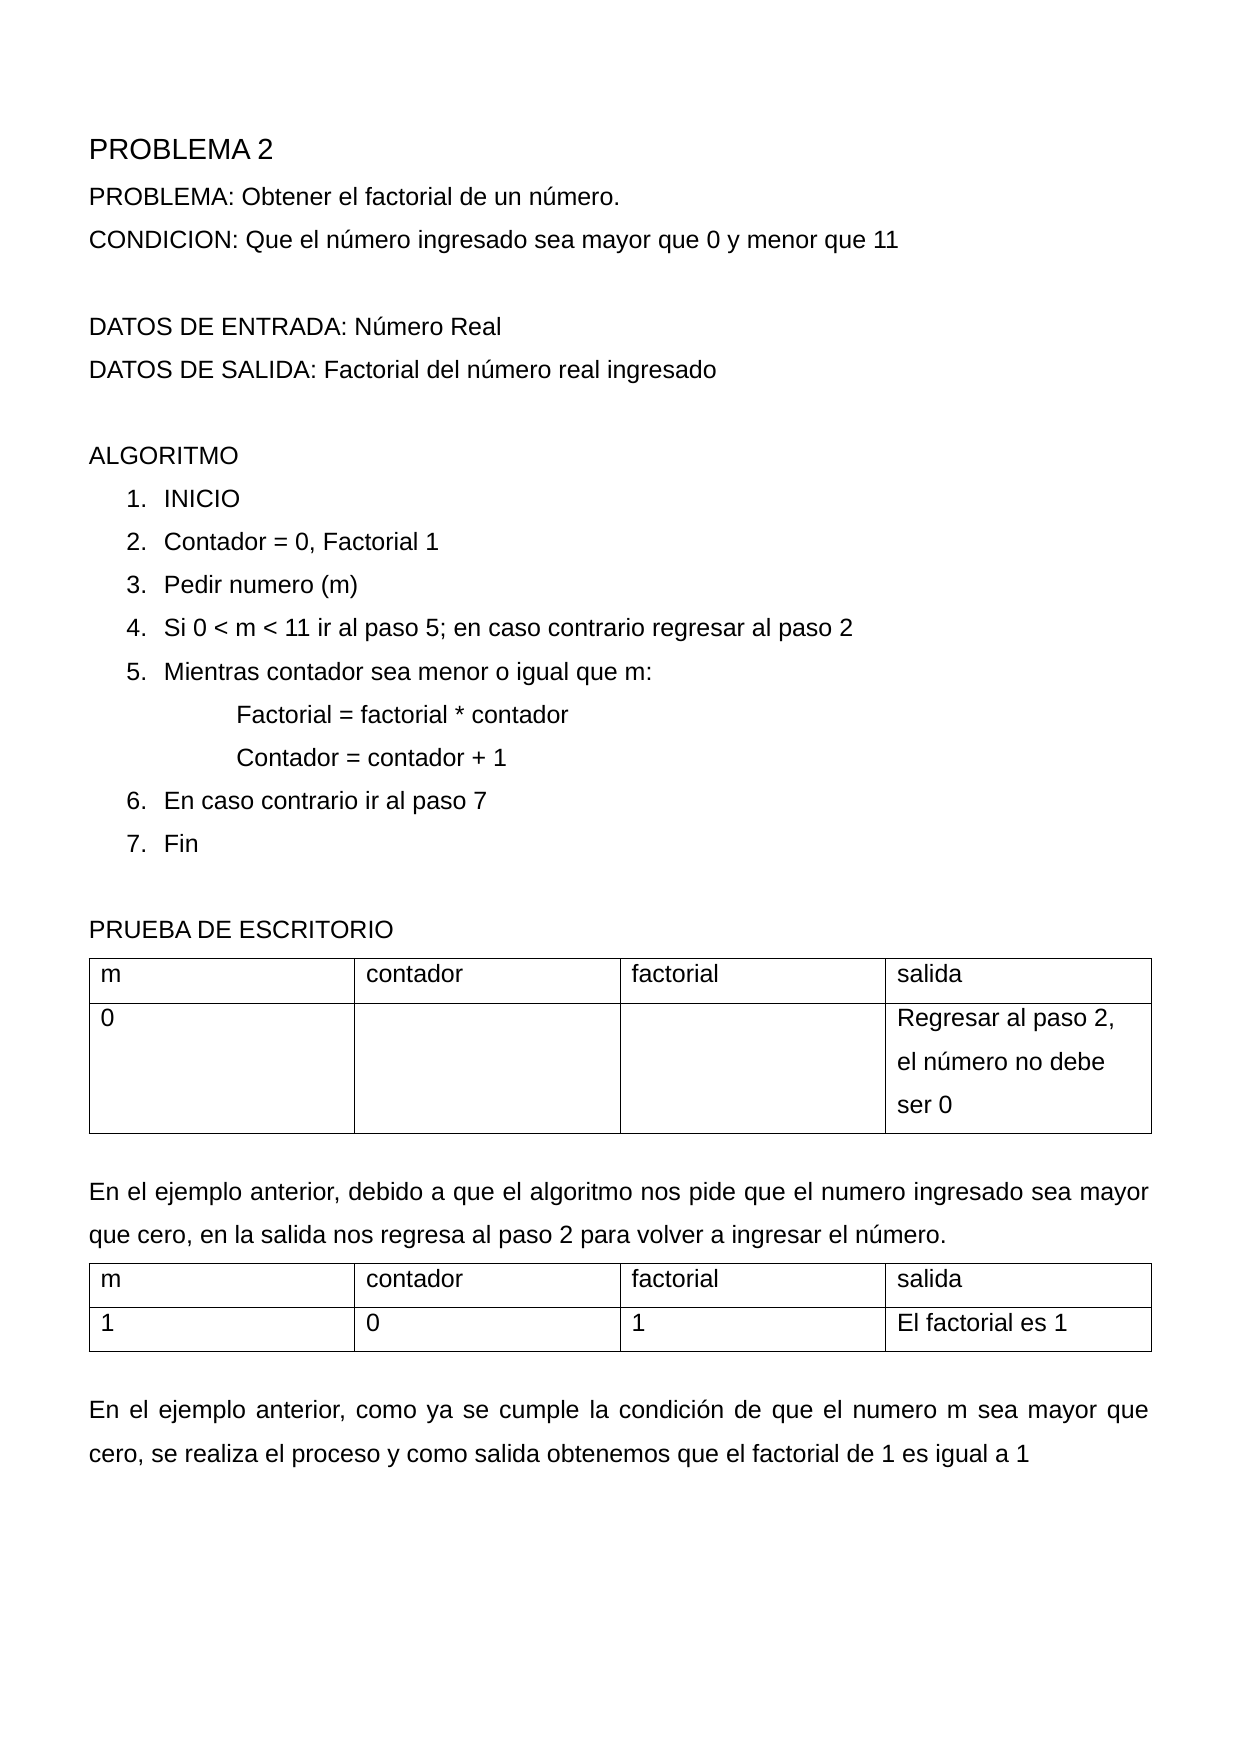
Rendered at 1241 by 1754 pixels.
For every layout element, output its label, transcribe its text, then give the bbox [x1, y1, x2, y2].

table_header factorial [621, 959, 885, 1002]
list Pedir numero (m) [126, 570, 1152, 599]
text DATOS DE ENTRADA: Número Real [89, 311, 1152, 340]
table_cell Regresar al paso 2, el número no debe ser 0 [886, 1004, 1151, 1133]
text PROBLEMA: Obtener el factorial de un número. [89, 182, 1152, 211]
text ALGORITMO [89, 441, 1152, 469]
text DATOS DE SALIDA: Factorial del número real ingresado [89, 354, 1152, 383]
table_cell 1 [90, 1308, 354, 1351]
list Fin [126, 829, 1152, 858]
list Si 0 < m < 11 ir al paso 5; en caso contrario regresar al paso 2 [126, 613, 1152, 642]
text PROBLEMA 2 [89, 132, 1152, 165]
table_header contador [355, 1264, 620, 1307]
table_header factorial [621, 1264, 885, 1307]
table_cell [621, 1004, 885, 1133]
list INICIO [126, 484, 1152, 513]
table_cell [355, 1004, 620, 1133]
table_header m [90, 959, 354, 1002]
table_header salida [886, 959, 1151, 1002]
list Mientras contador sea menor o igual que m: [126, 656, 1152, 685]
text En el ejemplo anterior, debido a que el algoritmo nos pide que el numero ingresado sea mayor que cero, en la salida nos regresa al paso 2 para volver a ingresar el número. [89, 1177, 1152, 1249]
table_header contador [355, 959, 620, 1002]
text PRUEBA DE ESCRITORIO [89, 915, 1152, 944]
list Factorial = factorial * contador [236, 699, 1152, 728]
table_cell El factorial es 1 [886, 1308, 1151, 1351]
list En caso contrario ir al paso 7 [126, 786, 1152, 814]
text CONDICION: Que el número ingresado sea mayor que 0 y menor que 11 [89, 225, 1152, 254]
table_cell 0 [90, 1004, 354, 1133]
list Contador = contador + 1 [236, 743, 1152, 771]
table_header salida [886, 1264, 1151, 1307]
table_cell 0 [355, 1308, 620, 1351]
text En el ejemplo anterior, como ya se cumple la condición de que el numero m sea mayor que cero, se realiza el proceso y como salida obtenemos que el factorial de 1 es igual a 1 [89, 1395, 1152, 1467]
table_header m [90, 1264, 354, 1307]
list Contador = 0, Factorial 1 [126, 527, 1152, 556]
table_cell 1 [621, 1308, 885, 1351]
